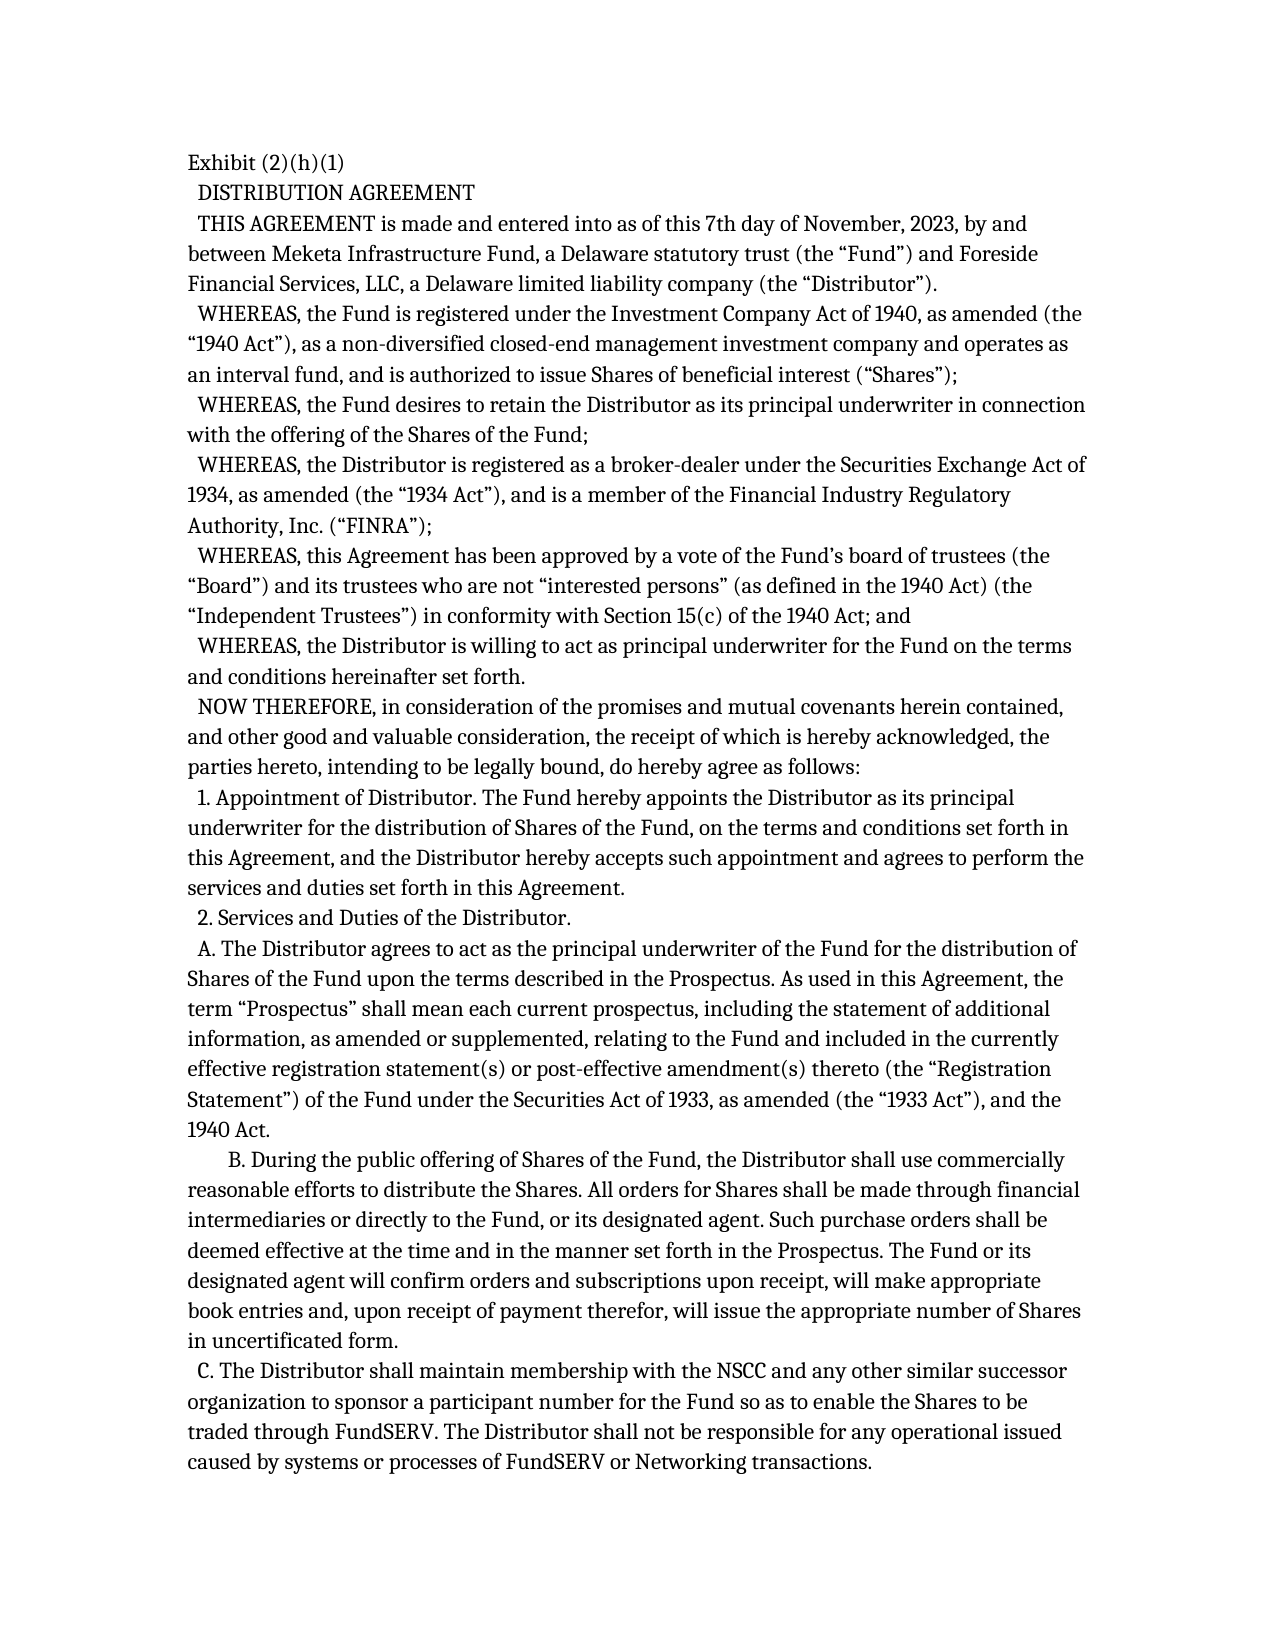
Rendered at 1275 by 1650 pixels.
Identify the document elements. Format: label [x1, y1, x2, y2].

text [187, 150, 1087, 1475]
